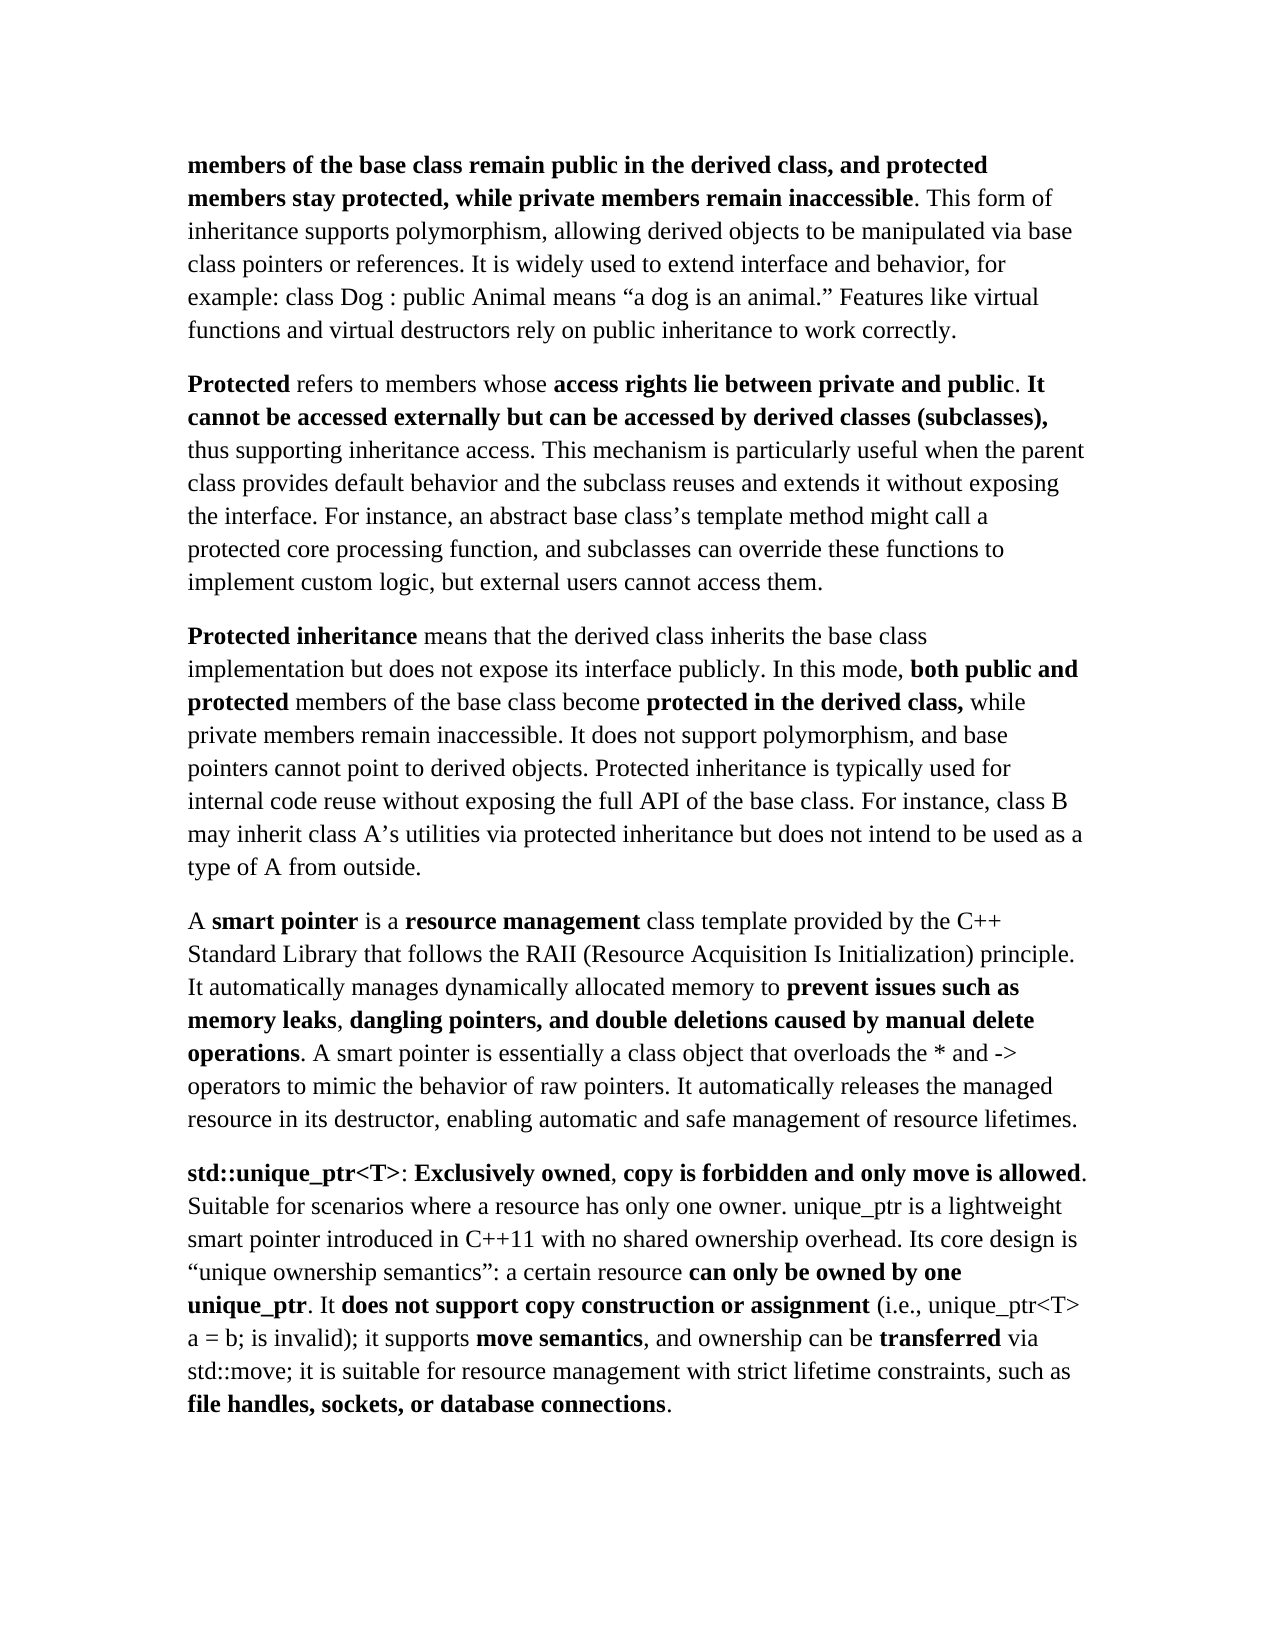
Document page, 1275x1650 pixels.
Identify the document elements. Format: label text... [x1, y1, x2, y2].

text Protected inheritance means that the derived class inherits the base class implementation but does not expose its interface publicly. In this mode, both public and protected members of the base class become protected in the derived class, while private members remain inaccessible. It does not support polymorphism, and base pointers cannot point to derived objects. Protected inheritance is typically used for internal code reuse without exposing the full API of the base class. For instance, class B may inherit class A’s utilities via protected inheritance but does not intend to be used as a type of A from outside. [187, 621, 1087, 881]
text A smart pointer is a resource management class template provided by the C++ Standard Library that follows the RAII (Resource Acquisition Is Initialization) principle. It automatically manages dynamically allocated memory to prevent issues such as memory leaks, dangling pointers, and double deletions caused by manual delete operations. A smart pointer is essentially a class object that overloads the * and -> operators to mimic the behavior of raw pointers. It automatically releases the managed resource in its destructor, enabling automatic and safe management of resource lifetimes. [187, 906, 1087, 1133]
text Protected refers to members whose access rights lie between private and public. It cannot be accessed externally but can be accessed by derived classes (subclasses), thus supporting inheritance access. This mechanism is particularly useful when the parent class provides default behavior and the subclass reuses and extends it without exposing the interface. For instance, an abstract base class’s template method might call a protected core processing function, and subclasses can override these functions to implement custom logic, but external users cannot access them. [187, 369, 1087, 596]
